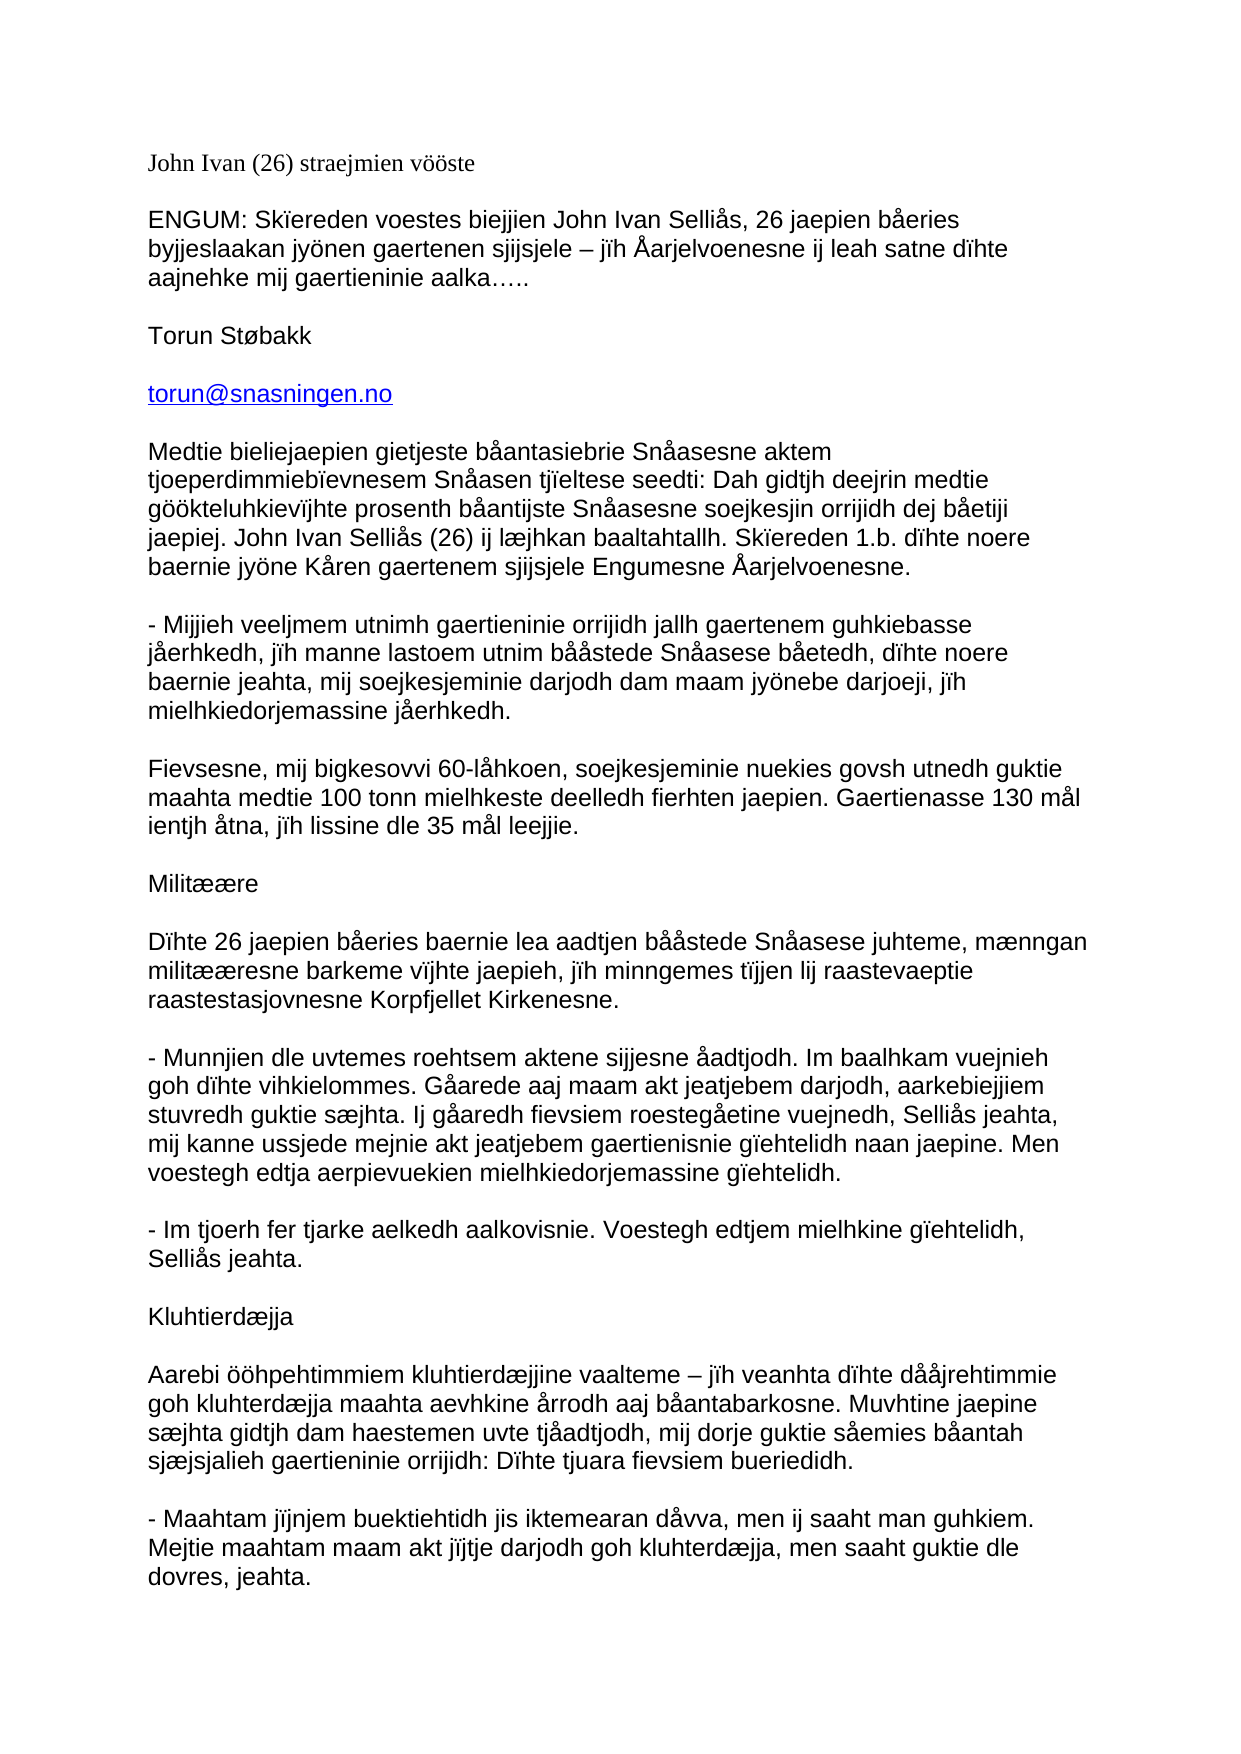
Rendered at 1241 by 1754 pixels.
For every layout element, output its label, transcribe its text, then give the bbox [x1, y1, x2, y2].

text Medtie bieliejaepien gietjeste båantasiebrie Snåasesne aktem tjoeperdimmiebïevnesem Snåasen tjïeltese seedti: Dah gidtjh deejrin medtie göökteluhkievïjhte prosenth båantijste Snåasesne soejkesjin orrijidh dej båetiji jaepiej. John Ivan Selliås (26) ij læjhkan baaltahtallh. Skïereden 1.b. dïhte noere baernie jyöne Kåren gaertenem sjijsjele Engumesne Åarjelvoenesne. [148, 437, 1093, 581]
text Torun Støbakk [148, 321, 1093, 350]
text - Im tjoerh fer tjarke aelkedh aalkovisnie. Voestegh edtjem mielhkine gïehtelidh, Selliås jeahta. [148, 1216, 1093, 1273]
text Militæære [148, 869, 1093, 898]
text Fievsesne, mij bigkesovvi 60-låhkoen, soejkesjeminie nuekies govsh utnedh guktie maahta medtie 100 tonn mielhkeste deelledh fierhten jaepien. Gaertienasse 130 mål ientjh åtna, jïh lissine dle 35 mål leejjie. [148, 754, 1093, 840]
text Dïhte 26 jaepien båeries baernie lea aadtjen bååstede Snåasese juhteme, mænngan militææresne barkeme vïjhte jaepieh, jïh minngemes tïjjen lij raastevaeptie raastestasjovnesne Korpfjellet Kirkenesne. [148, 927, 1093, 1013]
text John Ivan (26) straejmien vööste [148, 148, 1093, 176]
text ENGUM: Skïereden voestes biejjien John Ivan Selliås, 26 jaepien båeries byjjeslaakan jyönen gaertenen sjijsjele – jïh Åarjelvoenesne ij leah satne dïhte aajnehke mij gaertieninie aalka….. [148, 206, 1093, 292]
text - Munnjien dle uvtemes roehtsem aktene sijjesne åadtjodh. Im baalhkam vuejnieh goh dïhte vihkielommes. Gåarede aaj maam akt jeatjebem darjodh, aarkebiejjiem stuvredh guktie sæjhta. Ij gåaredh fievsiem roestegåetine vuejnedh, Selliås jeahta, mij kanne ussjede mejnie akt jeatjebem gaertienisnie gïehtelidh naan jaepine. Men voestegh edtja aerpievuekien mielhkiedorjemassine gïehtelidh. [148, 1043, 1093, 1186]
text - Mijjieh veeljmem utnimh gaertieninie orrijidh jallh gaertenem guhkiebasse jåerhkedh, jïh manne lastoem utnim bååstede Snåasese båetedh, dïhte noere baernie jeahta, mij soejkesjeminie darjodh dam maam jyönebe darjoeji, jïh mielhkiedorjemassine jåerhkedh. [148, 610, 1093, 725]
text Kluhtierdæjja [148, 1302, 1093, 1331]
text torun@snasningen.no [148, 379, 1093, 408]
text Aarebi ööhpehtimmiem kluhtierdæjjine vaalteme – jïh veanhta dïhte dååjrehtimmie goh kluhterdæjja maahta aevhkine årrodh aaj båantabarkosne. Muvhtine jaepine sæjhta gidtjh dam haestemen uvte tjåadtjodh, mij dorje guktie såemies båantah sjæjsjalieh gaertieninie orrijidh: Dïhte tjuara fievsiem bueriedidh. [148, 1360, 1093, 1475]
text - Maahtam jïjnjem buektiehtidh jis iktemearan dåvva, men ij saaht man guhkiem. Mejtie maahtam maam akt jïjtje darjodh goh kluhterdæjja, men saaht guktie dle dovres, jeahta. [148, 1504, 1093, 1591]
